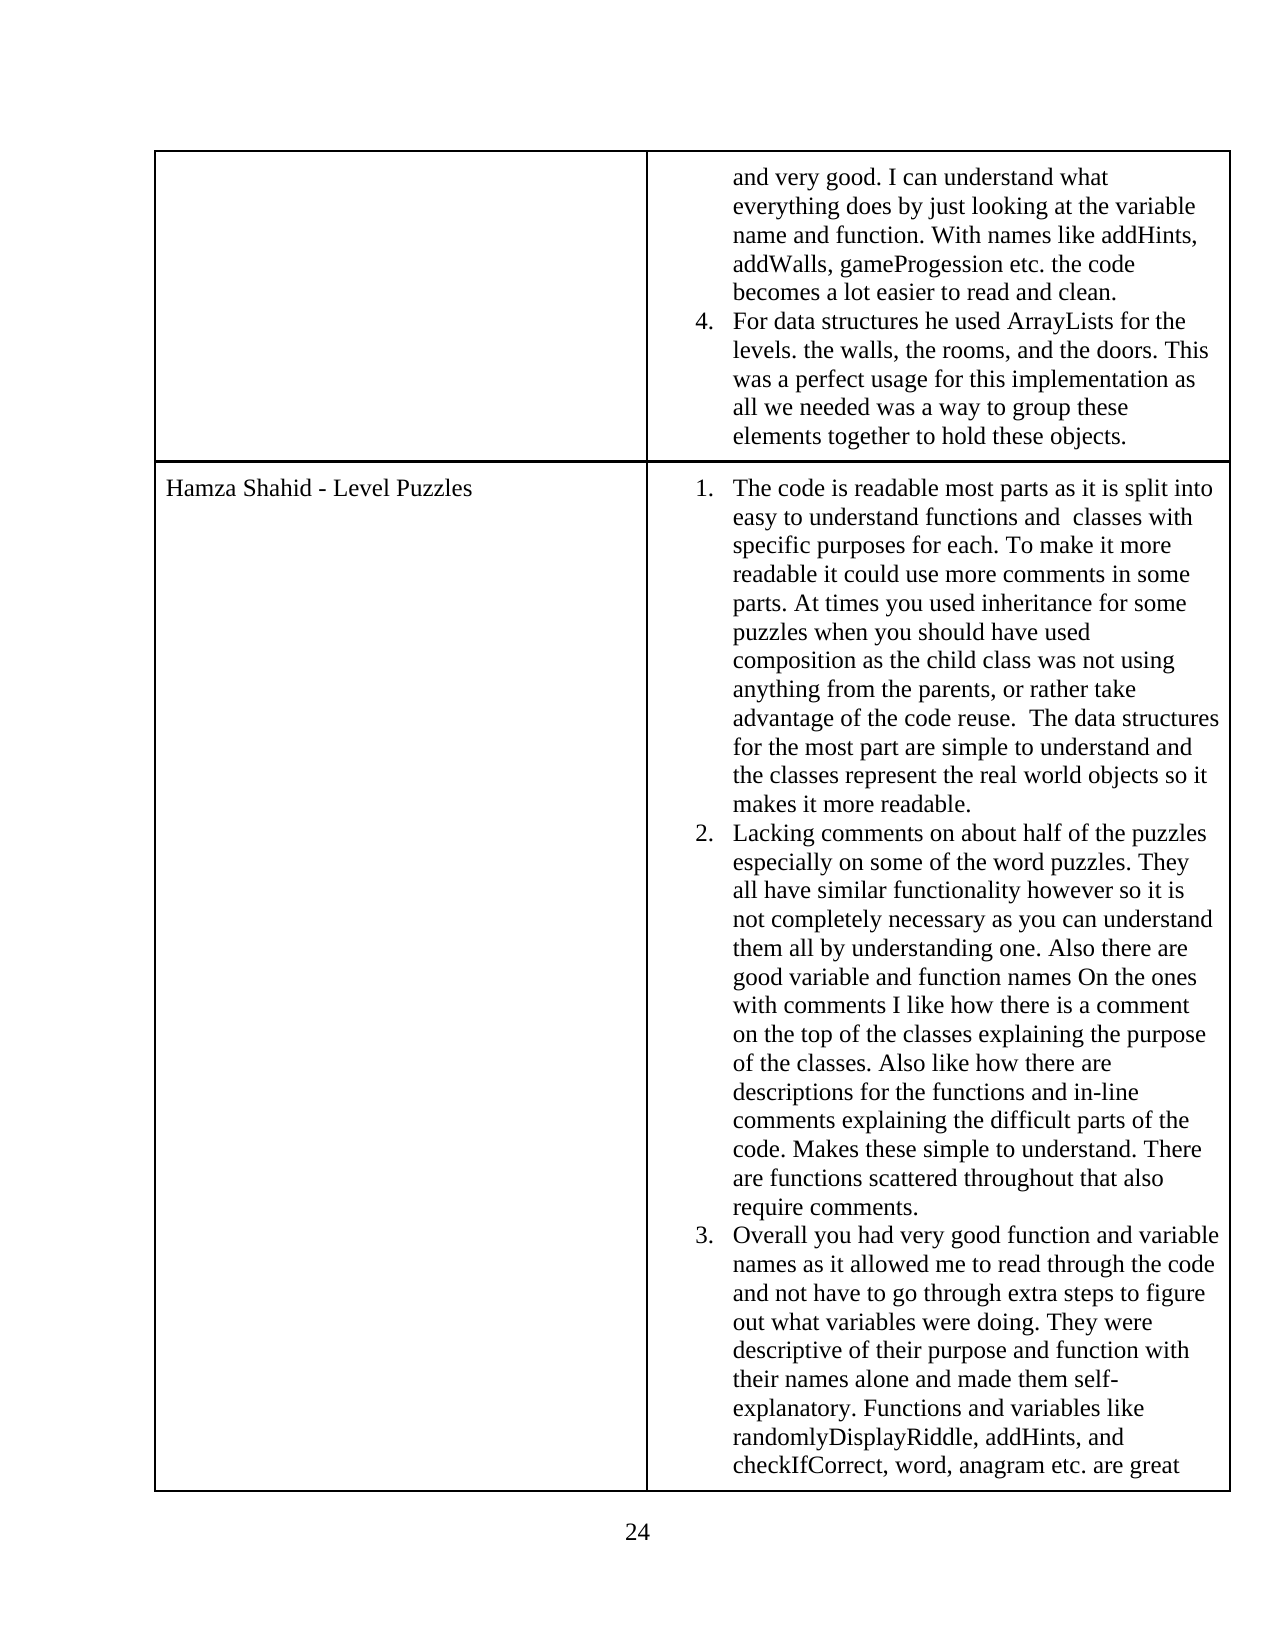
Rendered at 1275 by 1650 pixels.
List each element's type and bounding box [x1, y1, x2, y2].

table_cell [156, 152, 646, 460]
table_cell [156, 463, 646, 1489]
table_cell [648, 463, 1229, 1489]
table_cell [648, 152, 1229, 460]
